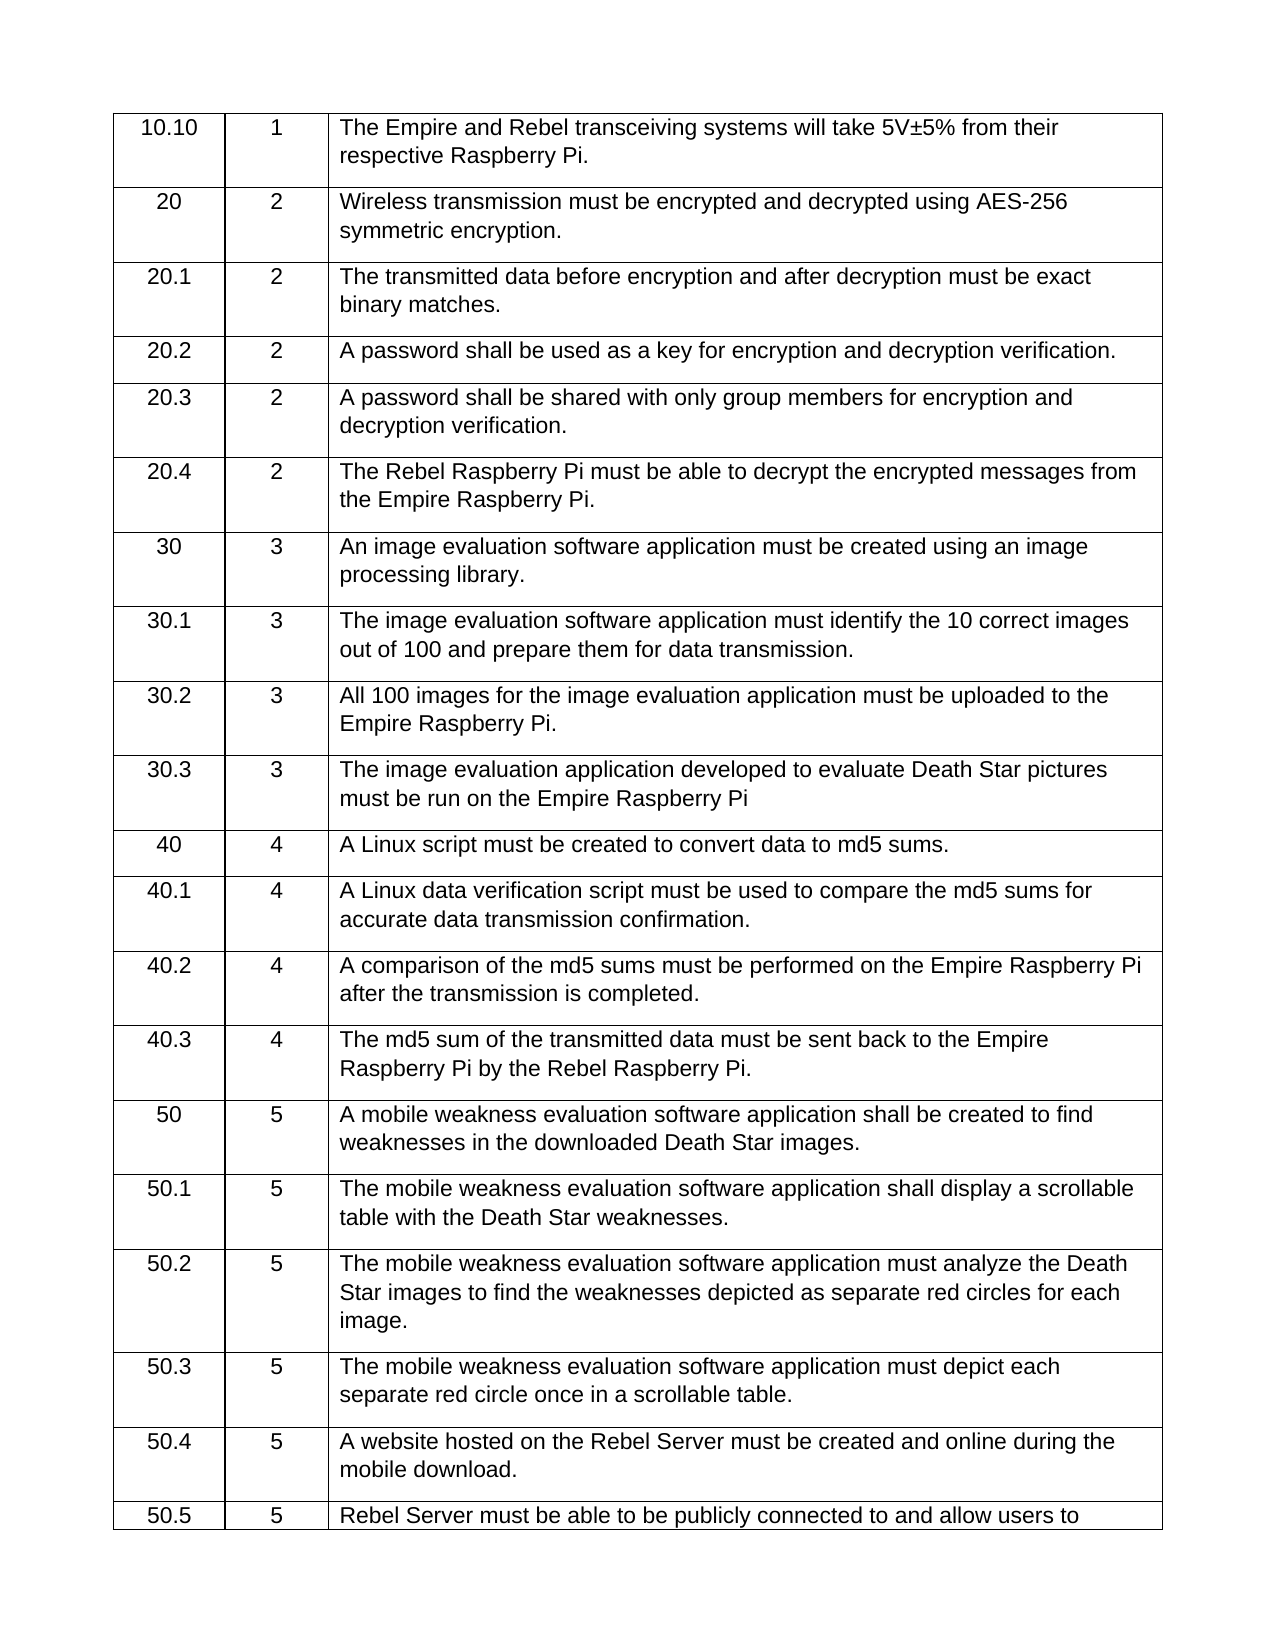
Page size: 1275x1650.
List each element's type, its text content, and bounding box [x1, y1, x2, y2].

table_cell All 100 images for the image evaluation application must be uploaded to the Empire Raspberry Pi. [329, 682, 1162, 755]
table_cell The mobile weakness evaluation software application must depict each separate red circle once in a scrollable table. [329, 1353, 1162, 1427]
table_cell 1 [226, 114, 328, 187]
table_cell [329, 1502, 1162, 1528]
table_cell A comparison of the md5 sums must be performed on the Empire Raspberry Pi after the transmission is completed. [329, 952, 1162, 1025]
table_cell A password shall be shared with only group members for encryption and decryption verification. [329, 384, 1162, 457]
table_cell 30 [114, 533, 224, 606]
table_cell 40.2 [114, 952, 224, 1025]
table_cell 3 [226, 533, 328, 606]
table_cell 2 [226, 263, 328, 336]
table_cell 5 [226, 1175, 328, 1249]
table_cell 20.2 [114, 337, 224, 382]
table_cell The md5 sum of the transmitted data must be sent back to the Empire Raspberry Pi by the Rebel Raspberry Pi. [329, 1026, 1162, 1100]
table_cell A website hosted on the Rebel Server must be created and online during the mobile download. [329, 1428, 1162, 1501]
table_cell 50.3 [114, 1353, 224, 1427]
table_cell 20.4 [114, 458, 224, 532]
table_cell 2 [226, 188, 328, 262]
table_cell The mobile weakness evaluation software application must analyze the Death Star images to find the weaknesses depicted as separate red circles for each image. [329, 1250, 1162, 1352]
table_cell 30.3 [114, 756, 224, 830]
table_cell 4 [226, 877, 328, 951]
table_cell 40 [114, 831, 224, 876]
table_cell 40.3 [114, 1026, 224, 1100]
table_cell A Linux script must be created to convert data to md5 sums. [329, 831, 1162, 876]
table_cell The Rebel Raspberry Pi must be able to decrypt the encrypted messages from the Empire Raspberry Pi. [329, 458, 1162, 532]
table_cell 3 [226, 607, 328, 681]
table_cell 20.3 [114, 384, 224, 457]
table_cell 20.1 [114, 263, 224, 336]
table_cell 3 [226, 756, 328, 830]
table_cell 5 [226, 1250, 328, 1352]
table_cell The mobile weakness evaluation software application shall display a scrollable table with the Death Star weaknesses. [329, 1175, 1162, 1249]
table_cell 4 [226, 831, 328, 876]
table_cell Wireless transmission must be encrypted and decrypted using AES-256 symmetric encryption. [329, 188, 1162, 262]
table_cell 10.10 [114, 114, 224, 187]
table_cell A Linux data verification script must be used to compare the md5 sums for accurate data transmission confirmation. [329, 877, 1162, 951]
table_cell 30.2 [114, 682, 224, 755]
table_cell 3 [226, 682, 328, 755]
table_cell A mobile weakness evaluation software application shall be created to find weaknesses in the downloaded Death Star images. [329, 1101, 1162, 1174]
table_cell 2 [226, 458, 328, 532]
table_cell The image evaluation application developed to evaluate Death Star pictures must be run on the Empire Raspberry Pi [329, 756, 1162, 830]
table_cell 50.4 [114, 1428, 224, 1501]
table_cell An image evaluation software application must be created using an image processing library. [329, 533, 1162, 606]
table_cell 30.1 [114, 607, 224, 681]
table_cell 50.1 [114, 1175, 224, 1249]
table_cell 40.1 [114, 877, 224, 951]
table_cell 50.5 [114, 1502, 224, 1528]
table_cell 5 [226, 1502, 328, 1528]
table_cell The Empire and Rebel transceiving systems will take 5V±5% from their respective Raspberry Pi. [329, 114, 1162, 187]
table_cell 50 [114, 1101, 224, 1174]
table_cell 20 [114, 188, 224, 262]
table_cell 2 [226, 337, 328, 382]
table_cell 5 [226, 1101, 328, 1174]
table_cell 4 [226, 952, 328, 1025]
table_cell The transmitted data before encryption and after decryption must be exact binary matches. [329, 263, 1162, 336]
table_cell A password shall be used as a key for encryption and decryption verification. [329, 337, 1162, 382]
table_cell 50.2 [114, 1250, 224, 1352]
table_cell 5 [226, 1428, 328, 1501]
table_cell 5 [226, 1353, 328, 1427]
table_cell 2 [226, 384, 328, 457]
table_cell 4 [226, 1026, 328, 1100]
table_cell The image evaluation software application must identify the 10 correct images out of 100 and prepare them for data transmission. [329, 607, 1162, 681]
